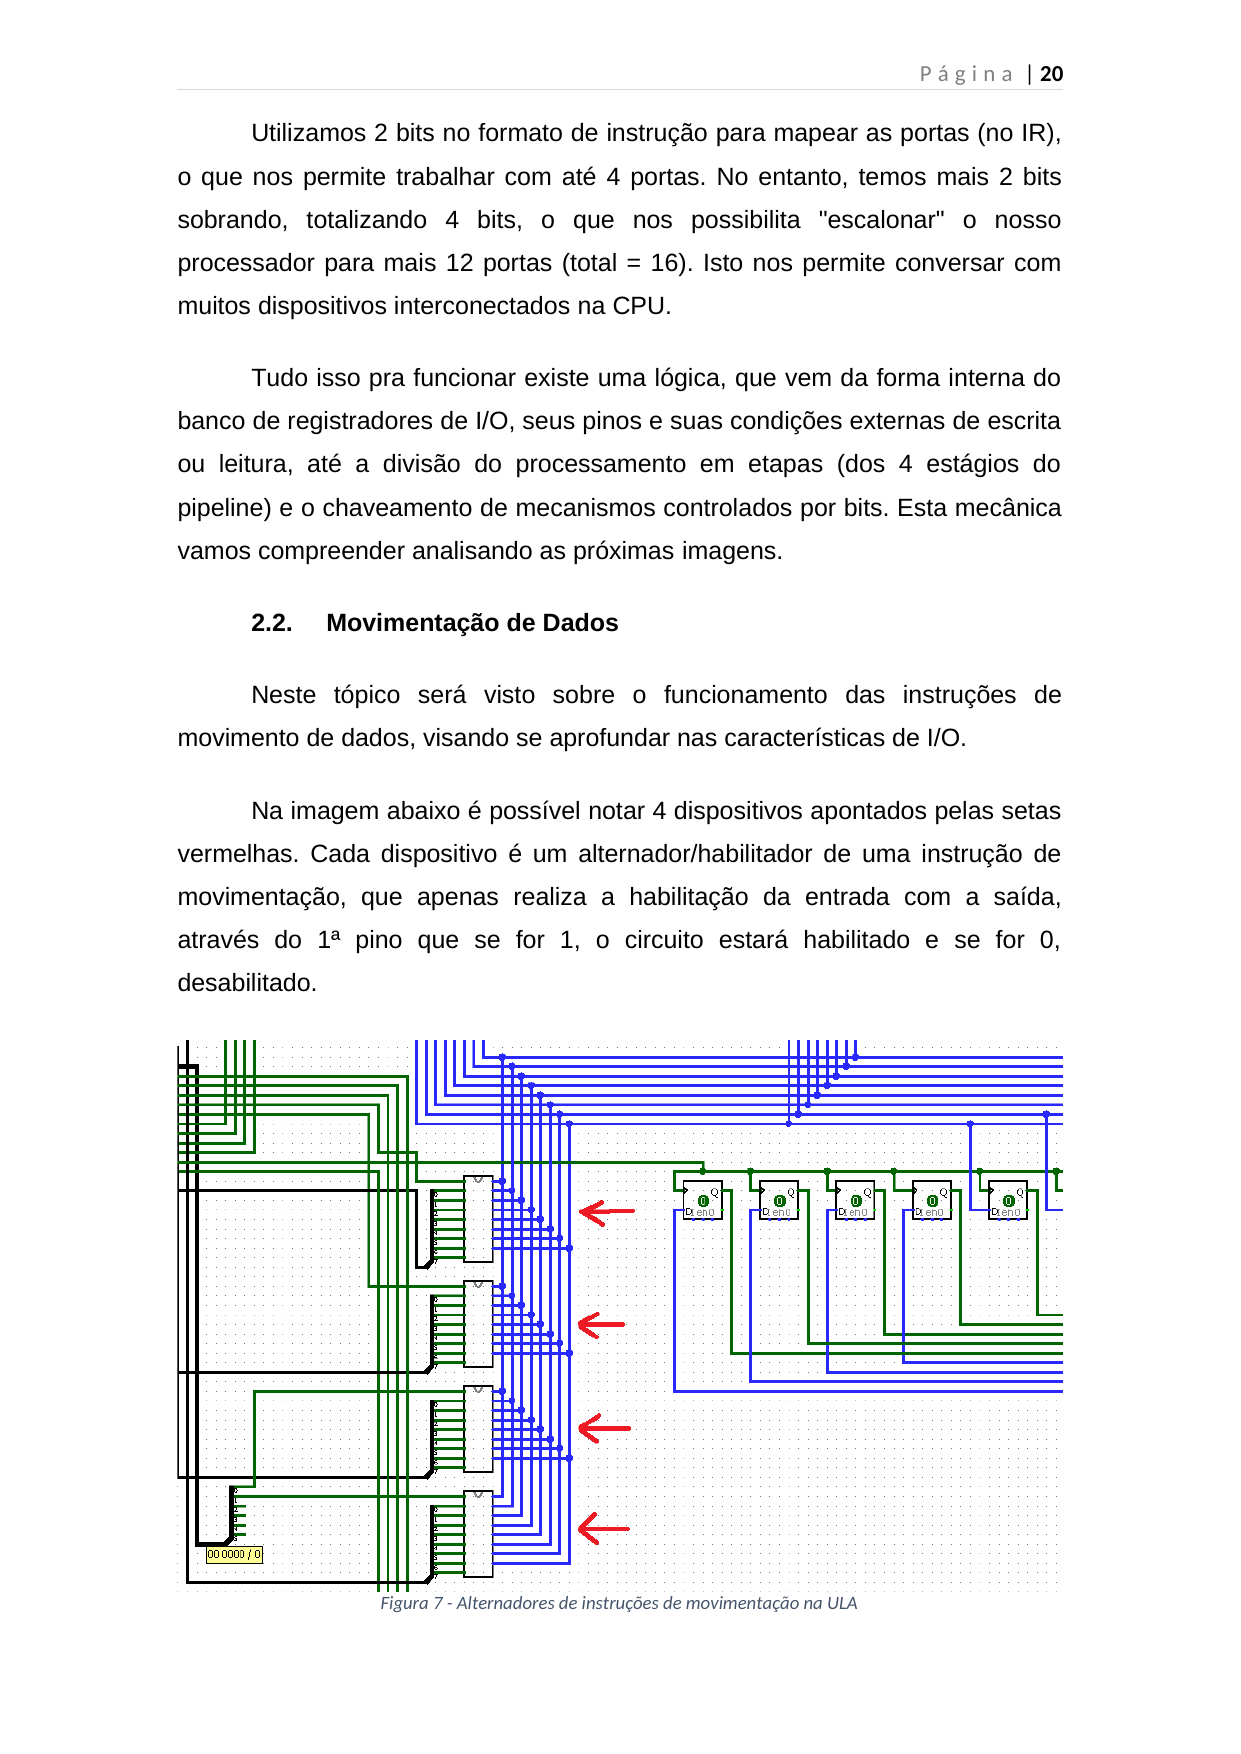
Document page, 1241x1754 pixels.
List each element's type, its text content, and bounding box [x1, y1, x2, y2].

text Tudo isso pra funcionar existe uma lógica, que vem da forma interna do banco de registradores de I/O, seus pinos e suas condições externas de escrita ou leitura, até a divisão do processamento em etapas (dos 4 estágios do pipeline) e o chaveamento de mecanismos controlados por bits. Esta mecânica vamos compreender analisando as próximas imagens. [177, 363, 1063, 564]
picture [177, 1040, 1063, 1592]
list Movimentação de Dados [251, 608, 1063, 637]
text Utilizamos 2 bits no formato de instrução para mapear as portas (no IR), o que nos permite trabalhar com até 4 portas. No entanto, temos mais 2 bits sobrando, totalizando 4 bits, o que nos possibilita "escalonar" o nosso processador para mais 12 portas (total = 16). Isto nos permite conversar com muitos dispositivos interconectados na CPU. [177, 118, 1063, 319]
text Neste tópico será visto sobre o funcionamento das instruções de movimento de dados, visando se aprofundar nas características de I/O. [177, 680, 1063, 752]
text Na imagem abaixo é possível notar 4 dispositivos apontados pelas setas vermelhas. Cada dispositivo é um alternador/habilitador de uma instrução de movimentação, que apenas realiza a habilitação da entrada com a saída, através do 1ª pino que se for 1, o circuito estará habilitado e se for 0, desabilitado. [177, 796, 1063, 997]
